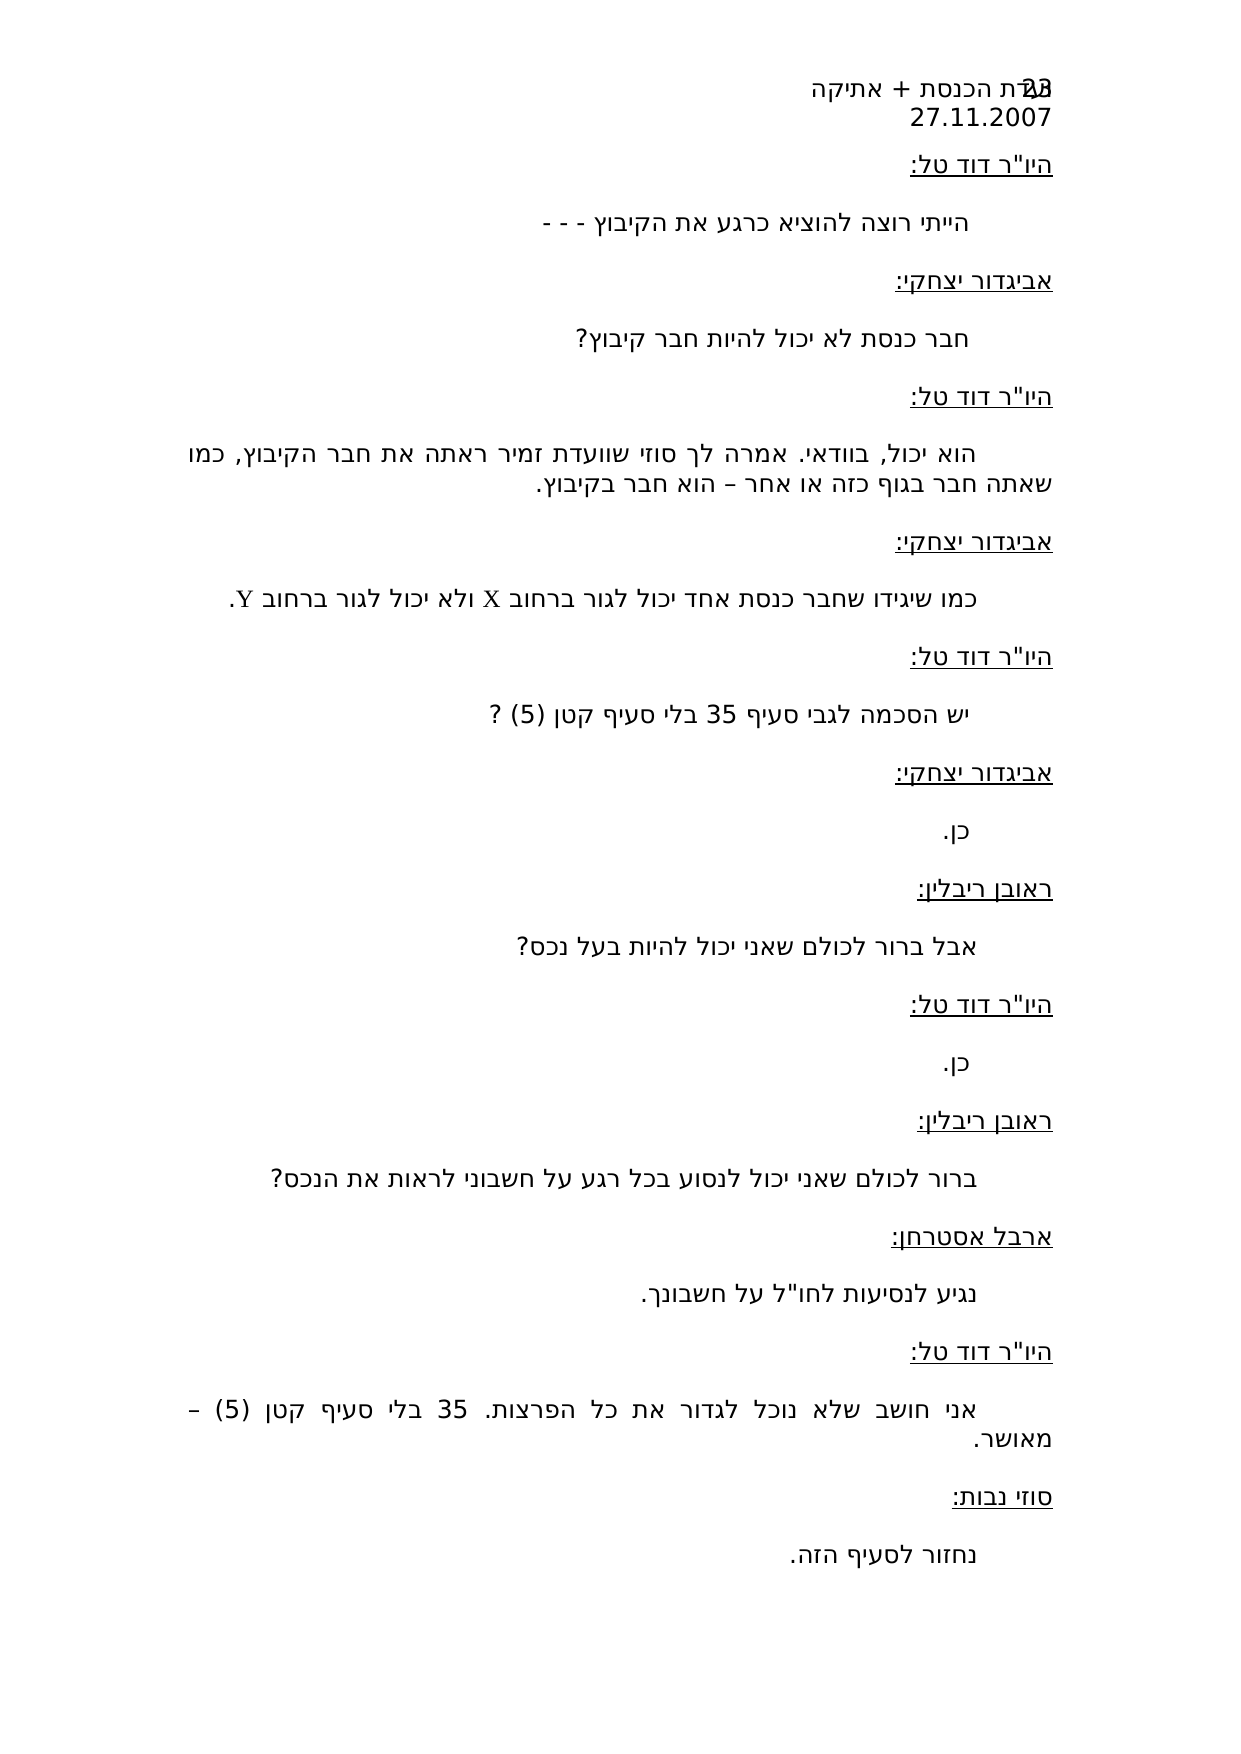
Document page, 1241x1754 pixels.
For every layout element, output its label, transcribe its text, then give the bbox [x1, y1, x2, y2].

text סוזי נבות: [187, 1483, 1053, 1512]
text היו"ר דוד טל: [187, 1338, 1053, 1367]
text אני חושב שלא נוכל לגדור את כל הפרצות. 35 בלי סעיף קטן (5) – מאושר. [187, 1396, 1053, 1454]
text כן. [187, 1048, 1053, 1077]
text כן. [187, 816, 1053, 846]
text היו"ר דוד טל: [187, 990, 1053, 1019]
text אביגדור יצחקי: [187, 266, 1053, 295]
text ראובן ריבלין: [187, 874, 1053, 903]
text יש הסכמה לגבי סעיף 35 בלי סעיף קטן (5) ? [187, 701, 1053, 730]
text נחזור לסעיף הזה. [187, 1541, 1053, 1570]
text ארבל אסטרחן: [187, 1222, 1053, 1251]
text ברור לכולם שאני יכול לנסוע בכל רגע על חשבוני לראות את הנכס? [187, 1164, 1053, 1193]
text היו"ר דוד טל: [187, 382, 1053, 411]
text היו"ר דוד טל: [187, 643, 1053, 672]
text כמו שיגידו שחבר כנסת אחד יכול לגור ברחוב X ולא יכול לגור ברחוב Y. [187, 584, 1053, 614]
text ראובן ריבלין: [187, 1106, 1053, 1135]
text הייתי רוצה להוציא כרגע את הקיבוץ - - - [187, 208, 1053, 237]
text חבר כנסת לא יכול להיות חבר קיבוץ? [187, 324, 1053, 353]
text נגיע לנסיעות לחו"ל על חשבונך. [187, 1280, 1053, 1309]
text היו"ר דוד טל: [187, 150, 1053, 179]
text הוא יכול, בוודאי. אמרה לך סוזי שוועדת זמיר ראתה את חבר הקיבוץ, כמו שאתה חבר בגוף כזה או אחר – הוא חבר בקיבוץ. [187, 439, 1053, 498]
text אבל ברור לכולם שאני יכול להיות בעל נכס? [187, 932, 1053, 961]
text אביגדור יצחקי: [187, 527, 1053, 556]
text אביגדור יצחקי: [187, 758, 1053, 788]
